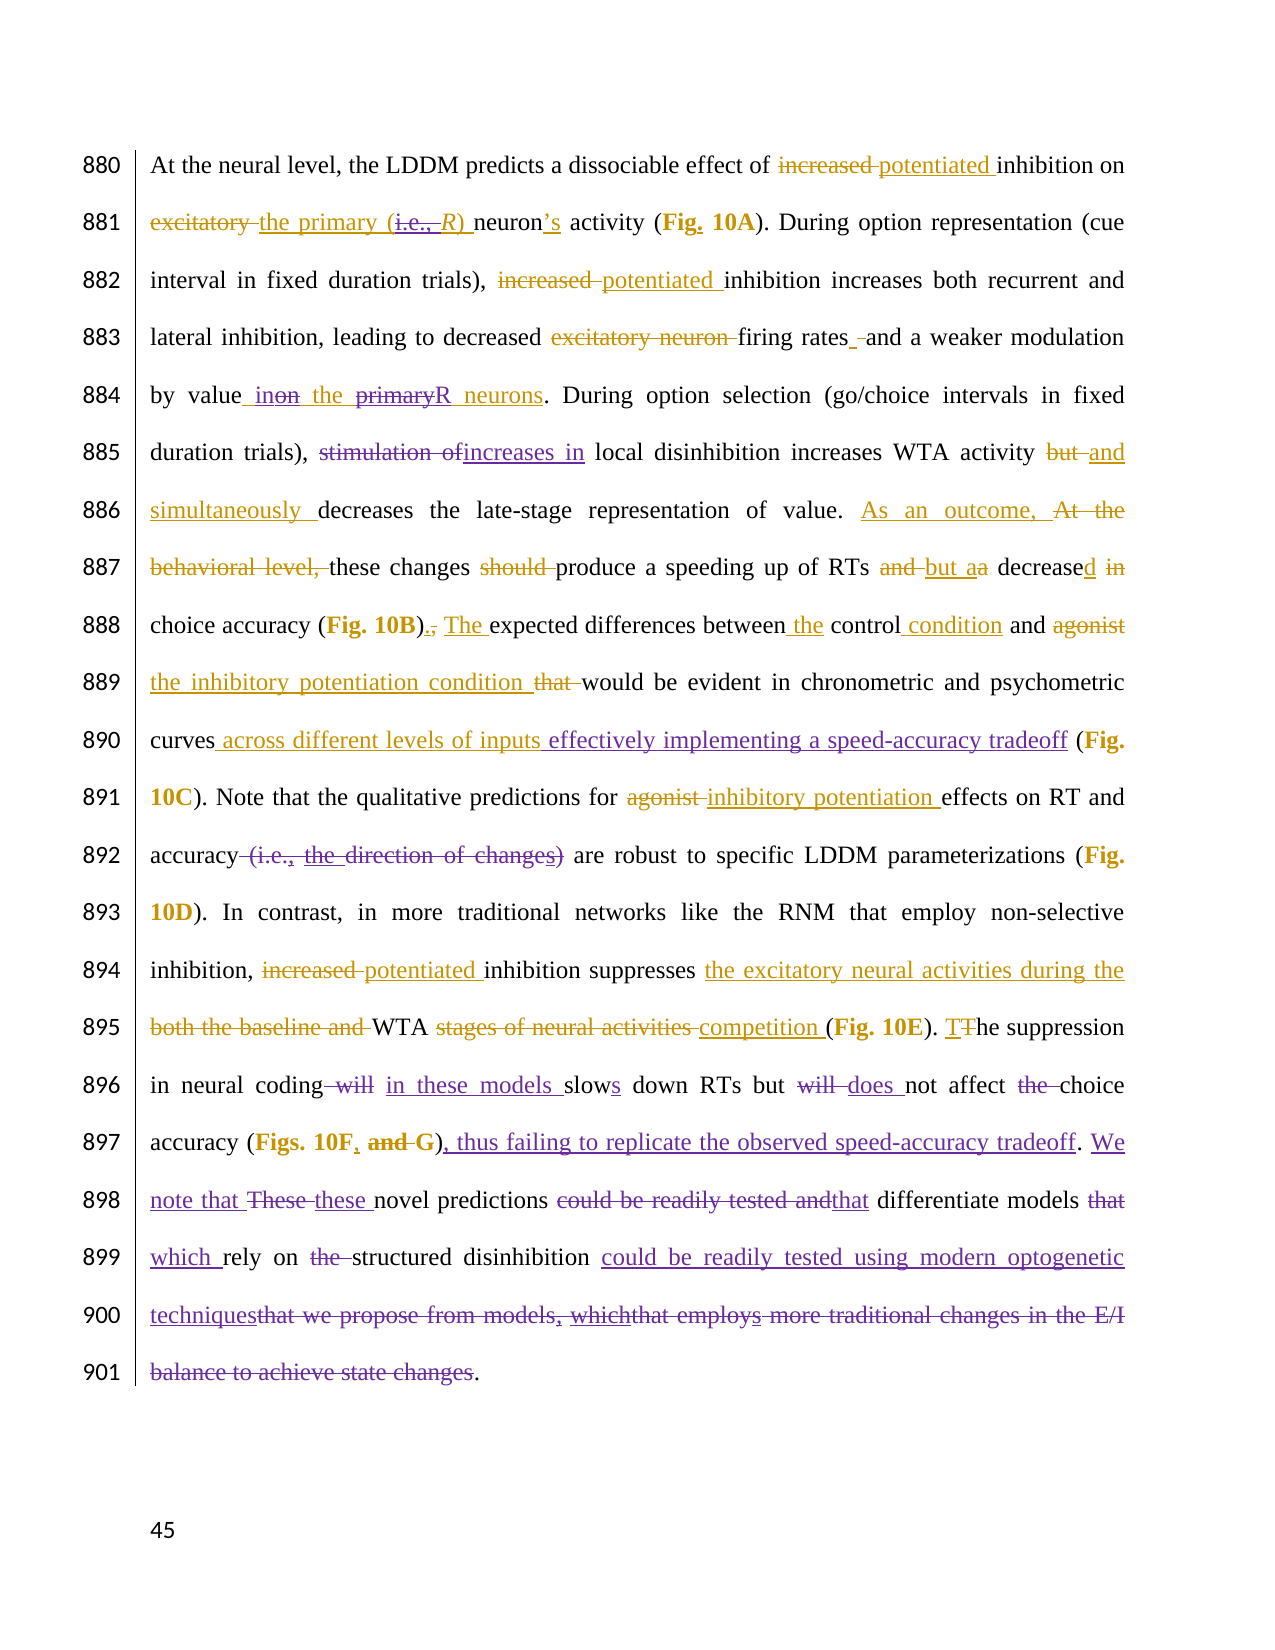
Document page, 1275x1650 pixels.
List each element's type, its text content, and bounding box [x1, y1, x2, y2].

text At the neural level, the LDDM predicts a dissociable effect of inhibition on neuron activity (Fig 10A). During option representation (cue interval in fixed duration trials), inhibition increases both recurrent and lateral inhibition, leading to decreased firing ratesand a weaker modulation by value. During option selection (go/choice intervals in fixed duration trials), local disinhibition increases WTA activity decreases the late-stage representation of value. these changes produce a speeding up of RTs decrease choice accuracy (Fig. 10B) expected differences between control and would be evident in chronometric and psychometric curves (Fig. 10C). Note that the qualitative predictions for effects on RT and accuracy are robust to specific LDDM parameterizations (Fig. 10D). In contrast, in more traditional networks like the RNM that employ non-selective inhibition, inhibition suppresses WTA (Fig. 10E). he suppression in neural coding slow down RTs but not affect choice accuracy (Figs. 10F G). novel predictions differentiate models rely on structured disinhibition . [150, 150, 1125, 1386]
